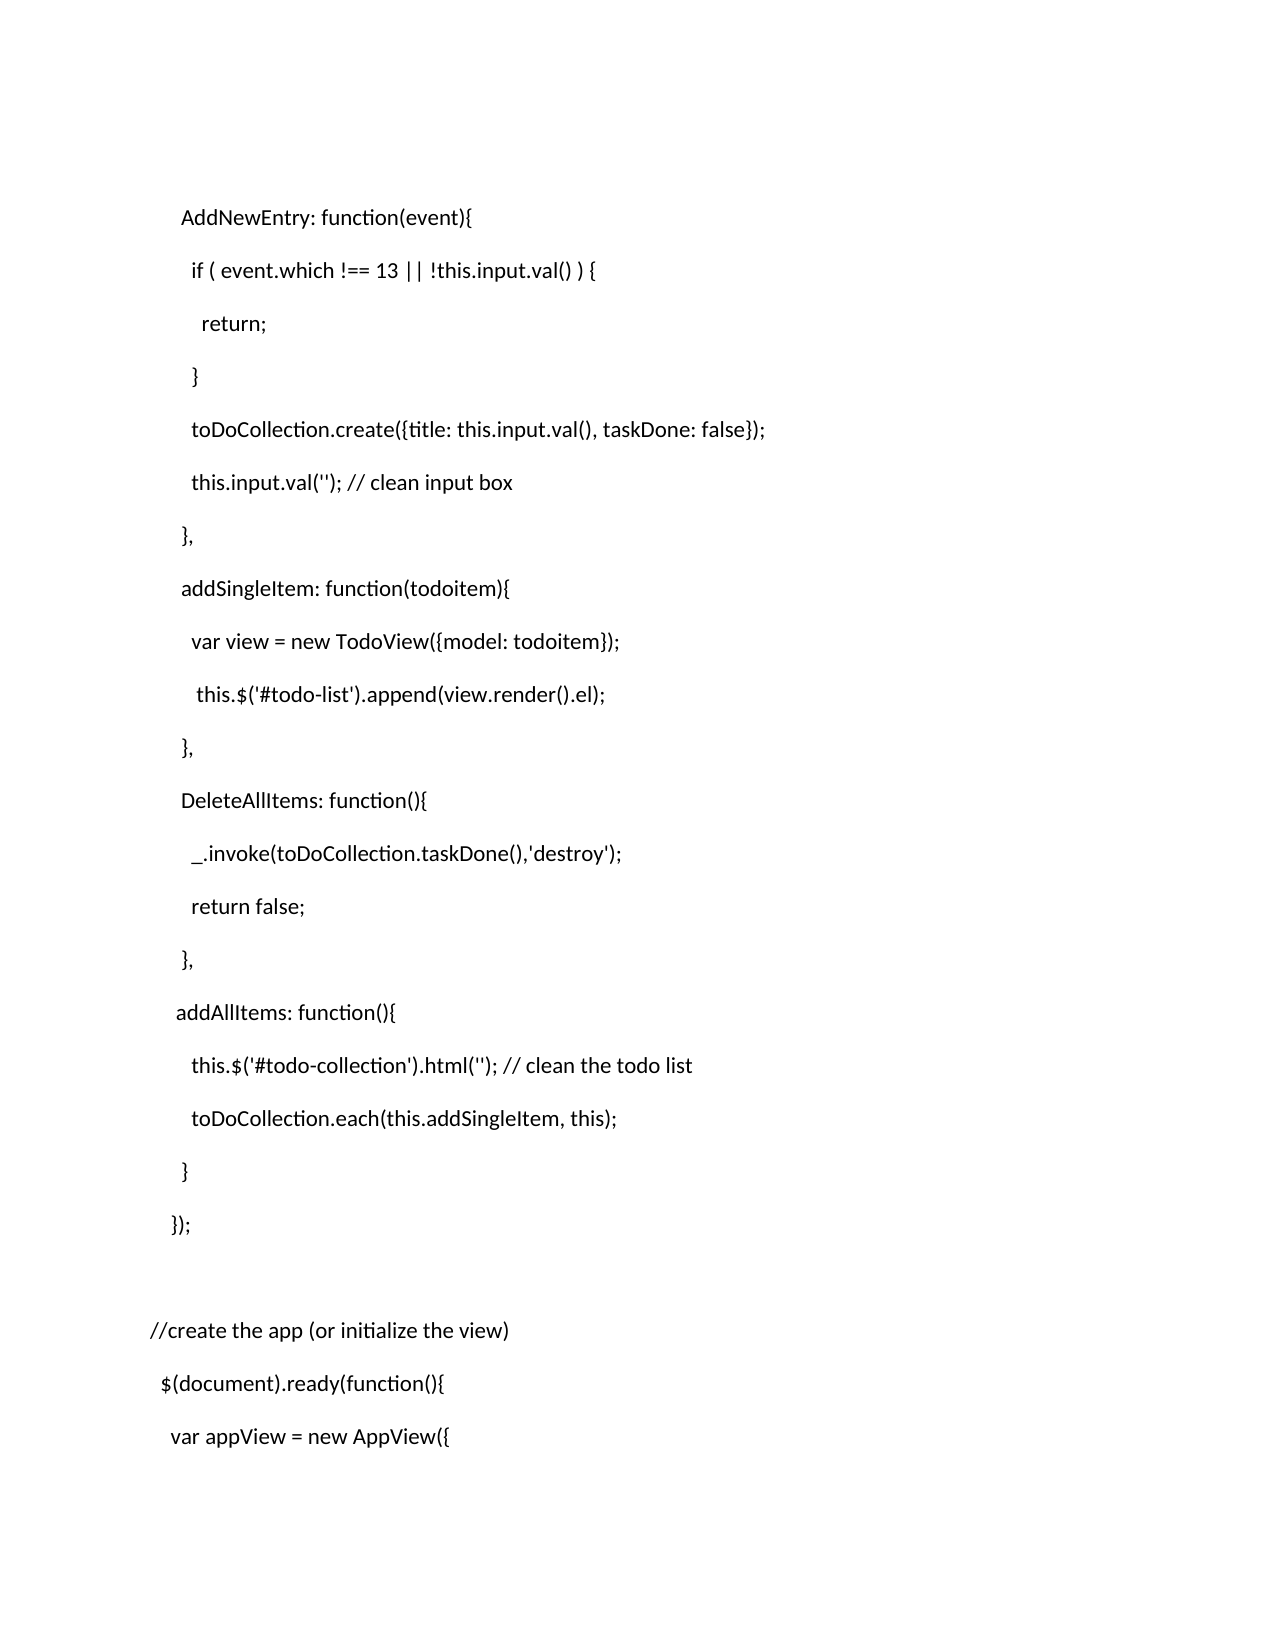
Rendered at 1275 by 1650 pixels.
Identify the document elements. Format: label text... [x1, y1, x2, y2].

text } [150, 362, 1125, 390]
text $(document).ready(function(){ [150, 1369, 1125, 1397]
text toDoCollection.create({title: this.input.val(), taskDone: false}); [150, 415, 1125, 443]
text var view = new TodoView({model: todoitem}); [150, 627, 1125, 655]
text AddNewEntry: function(event){ [150, 203, 1125, 231]
text addAllItems: function(){ [150, 998, 1125, 1026]
text DeleteAllItems: function(){ [150, 786, 1125, 814]
text return false; [150, 892, 1125, 920]
text addSingleItem: function(todoitem){ [150, 574, 1125, 602]
text } [150, 1157, 1125, 1185]
text this.input.val(''); // clean input box [150, 468, 1125, 496]
text //create the app (or initialize the view) [150, 1316, 1125, 1344]
text }, [150, 521, 1125, 549]
text return; [150, 309, 1125, 337]
text if ( event.which !== 13 || !this.input.val() ) { [150, 256, 1125, 284]
text _.invoke(toDoCollection.taskDone(),'destroy'); [150, 839, 1125, 867]
text }); [150, 1210, 1125, 1238]
text this.$('#todo-collection').html(''); // clean the todo list [150, 1051, 1125, 1079]
text this.$('#todo-list').append(view.render().el); [150, 680, 1125, 708]
text toDoCollection.each(this.addSingleItem, this); [150, 1104, 1125, 1132]
text }, [150, 733, 1125, 761]
text var appView = new AppView({ [150, 1422, 1125, 1451]
text }, [150, 945, 1125, 973]
